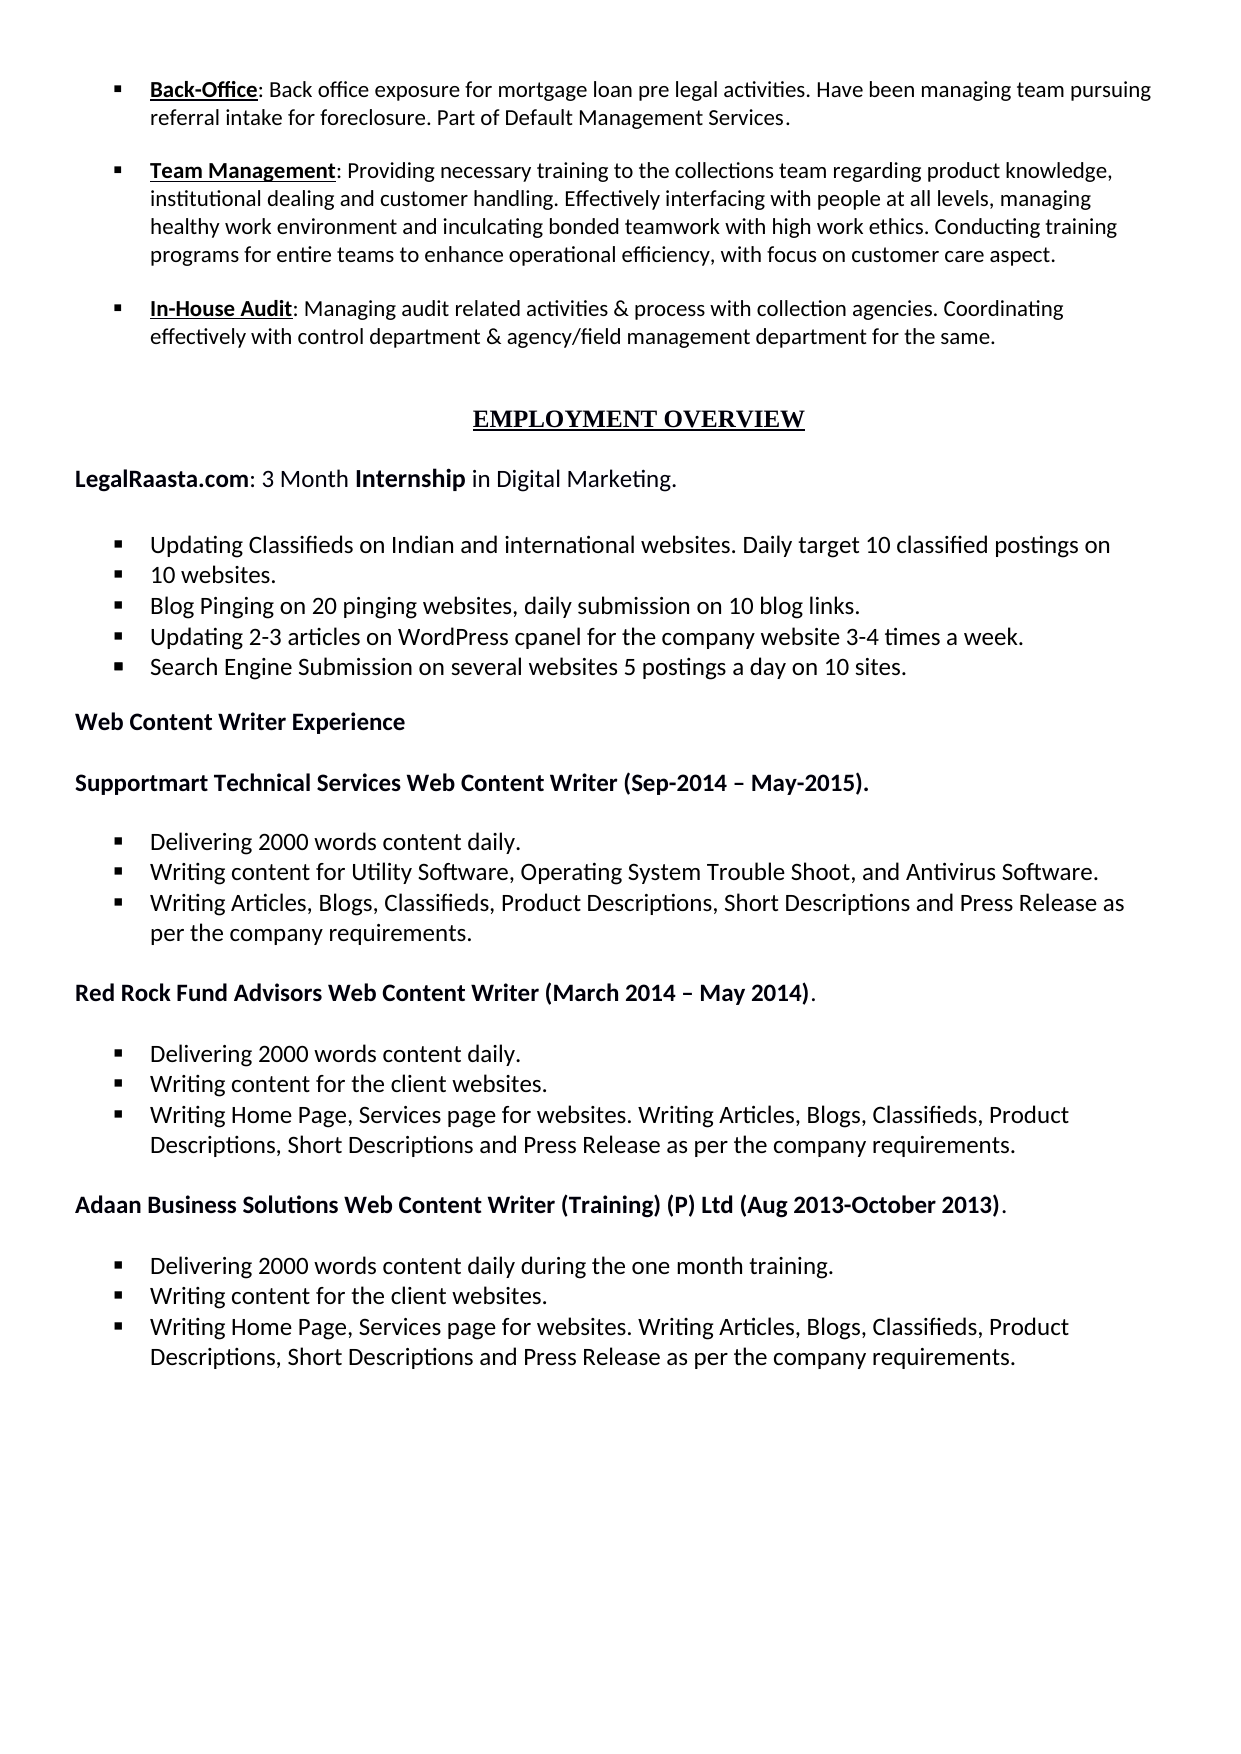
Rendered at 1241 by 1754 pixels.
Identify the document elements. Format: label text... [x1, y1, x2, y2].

list Back-Office: Back office exposure for mortgage loan pre legal activities. Have been managing team pursuing referral intake for foreclosure. Part of Default Management Services. [112, 75, 1165, 131]
text EMPLOYMENT OVERVIEW [112, 404, 1165, 433]
list 10 websites. [112, 559, 1165, 590]
list Delivering 2000 words content daily. [112, 826, 1165, 857]
list Updating 2-3 articles on WordPress cpanel for the company website 3-4 times a week. [112, 621, 1165, 651]
list Blog Pinging on 20 pinging websites, daily submission on 10 blog links. [112, 590, 1165, 621]
text Web Content Writer Experience [75, 706, 1165, 736]
list Team Management: Providing necessary training to the collections team regarding product knowledge, institutional dealing and customer handling. Effectively interfacing with people at all levels, managing healthy work environment and inculcating bonded teamwork with high work ethics. Conducting training programs for entire teams to enhance operational efficiency, with focus on customer care aspect. [112, 156, 1165, 268]
text Red Rock Fund Advisors Web Content Writer (March 2014 – May 2014). [75, 977, 1165, 1007]
list Writing Home Page, Services page for websites. Writing Articles, Blogs, Classifieds, Product Descriptions, Short Descriptions and Press Release as per the company requirements. [112, 1311, 1165, 1372]
list Updating Classifieds on Indian and international websites. Daily target 10 classified postings on [112, 529, 1165, 559]
list Writing content for the client websites. [112, 1068, 1165, 1099]
text LegalRaasta.com: 3 Month Internship in Digital Marketing. [75, 462, 1165, 493]
list In-House Audit: Managing audit related activities & process with collection agencies. Coordinating effectively with control department & agency/field management department for the same. [112, 294, 1165, 350]
list Delivering 2000 words content daily during the one month training. [112, 1250, 1165, 1280]
text Adaan Business Solutions Web Content Writer (Training) (P) Ltd (Aug 2013-October 2013). [75, 1189, 1165, 1219]
list Writing Articles, Blogs, Classifieds, Product Descriptions, Short Descriptions and Press Release as per the company requirements. [112, 887, 1165, 948]
text Supportmart Technical Services Web Content Writer (Sep-2014 – May-2015). [75, 767, 1165, 797]
list Delivering 2000 words content daily. [112, 1038, 1165, 1068]
list Writing content for the client websites. [112, 1280, 1165, 1311]
list Writing content for Utility Software, Operating System Trouble Shoot, and Antivirus Software. [112, 857, 1165, 887]
list Search Engine Submission on several websites 5 postings a day on 10 sites. [112, 651, 1165, 682]
list Writing Home Page, Services page for websites. Writing Articles, Blogs, Classifieds, Product Descriptions, Short Descriptions and Press Release as per the company requirements. [112, 1099, 1165, 1160]
